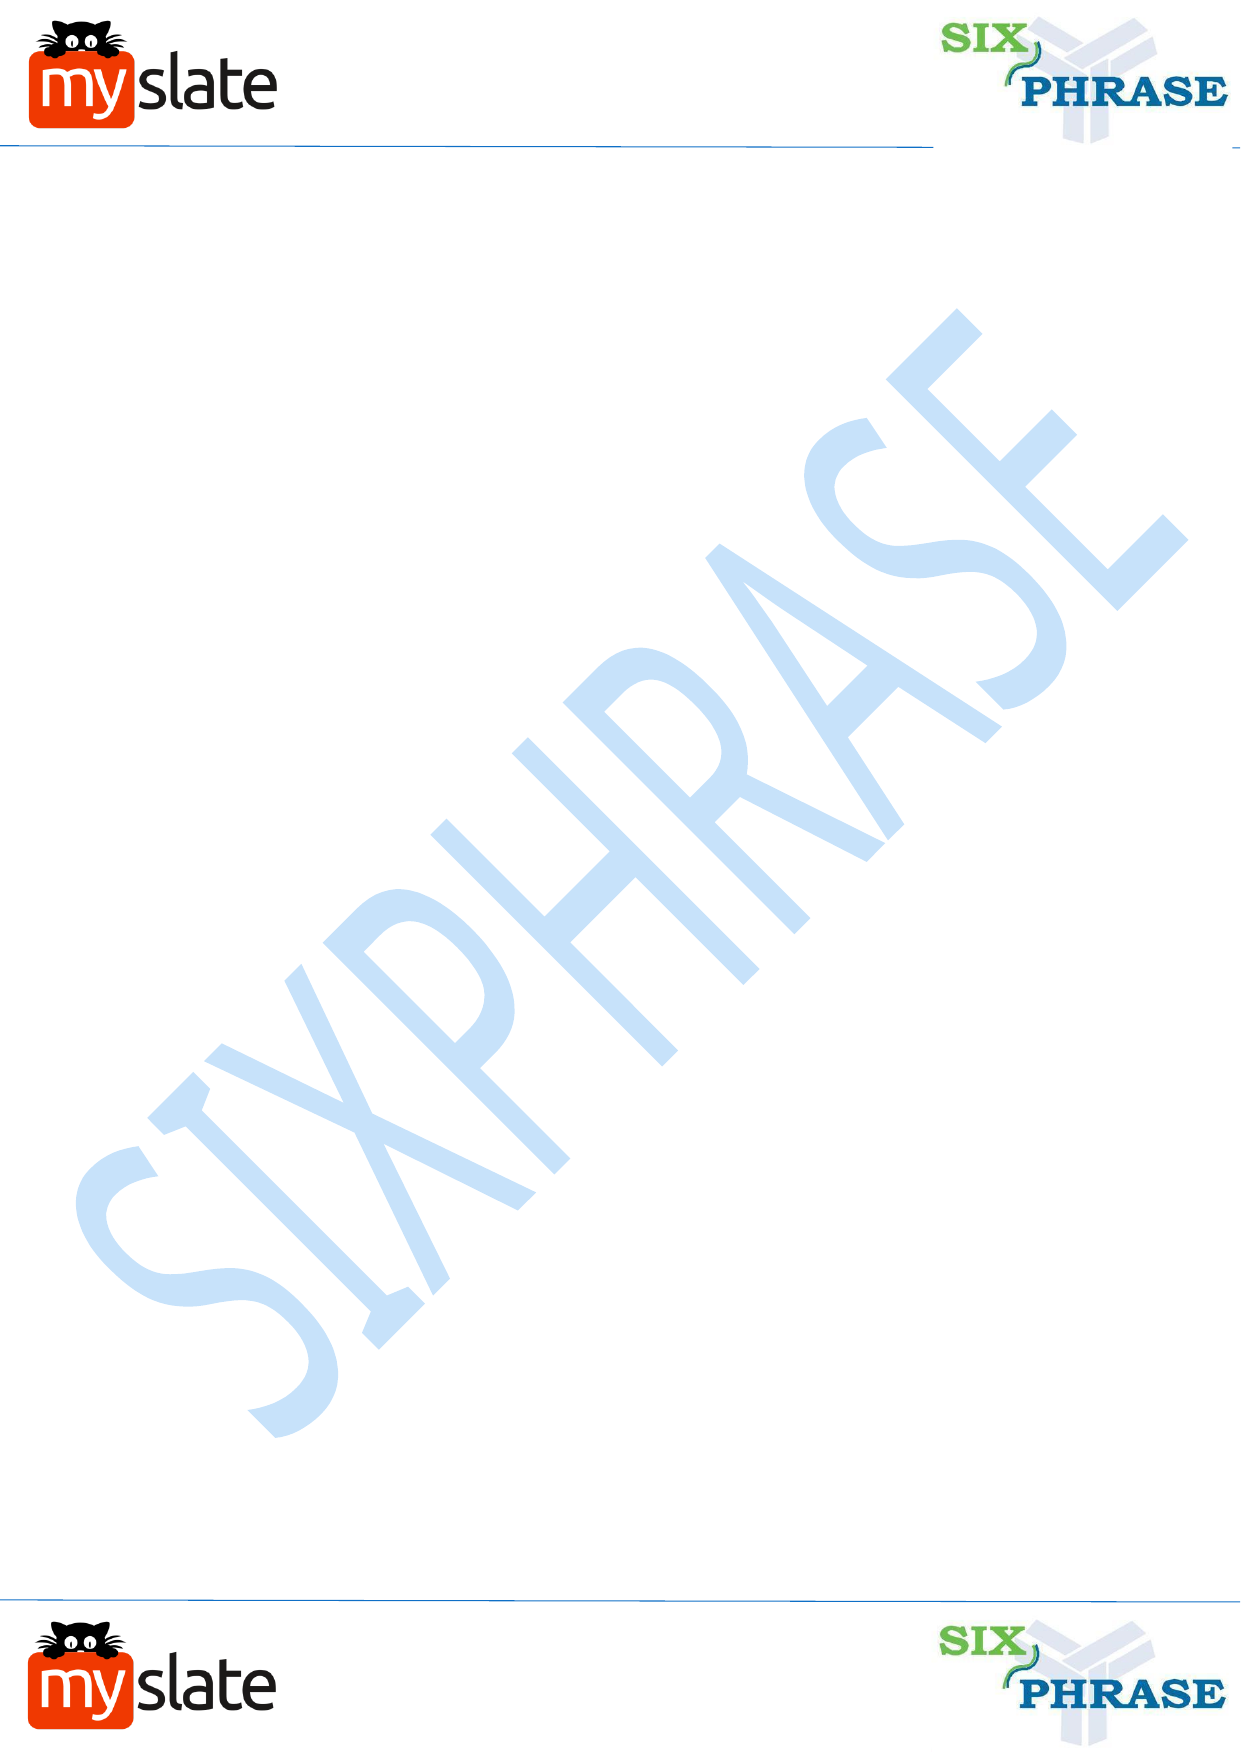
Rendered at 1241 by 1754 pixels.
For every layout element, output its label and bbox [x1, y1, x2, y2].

picture [19, 12, 286, 135]
picture [930, 1610, 1230, 1751]
picture [18, 1614, 284, 1736]
picture [932, 7, 1233, 149]
